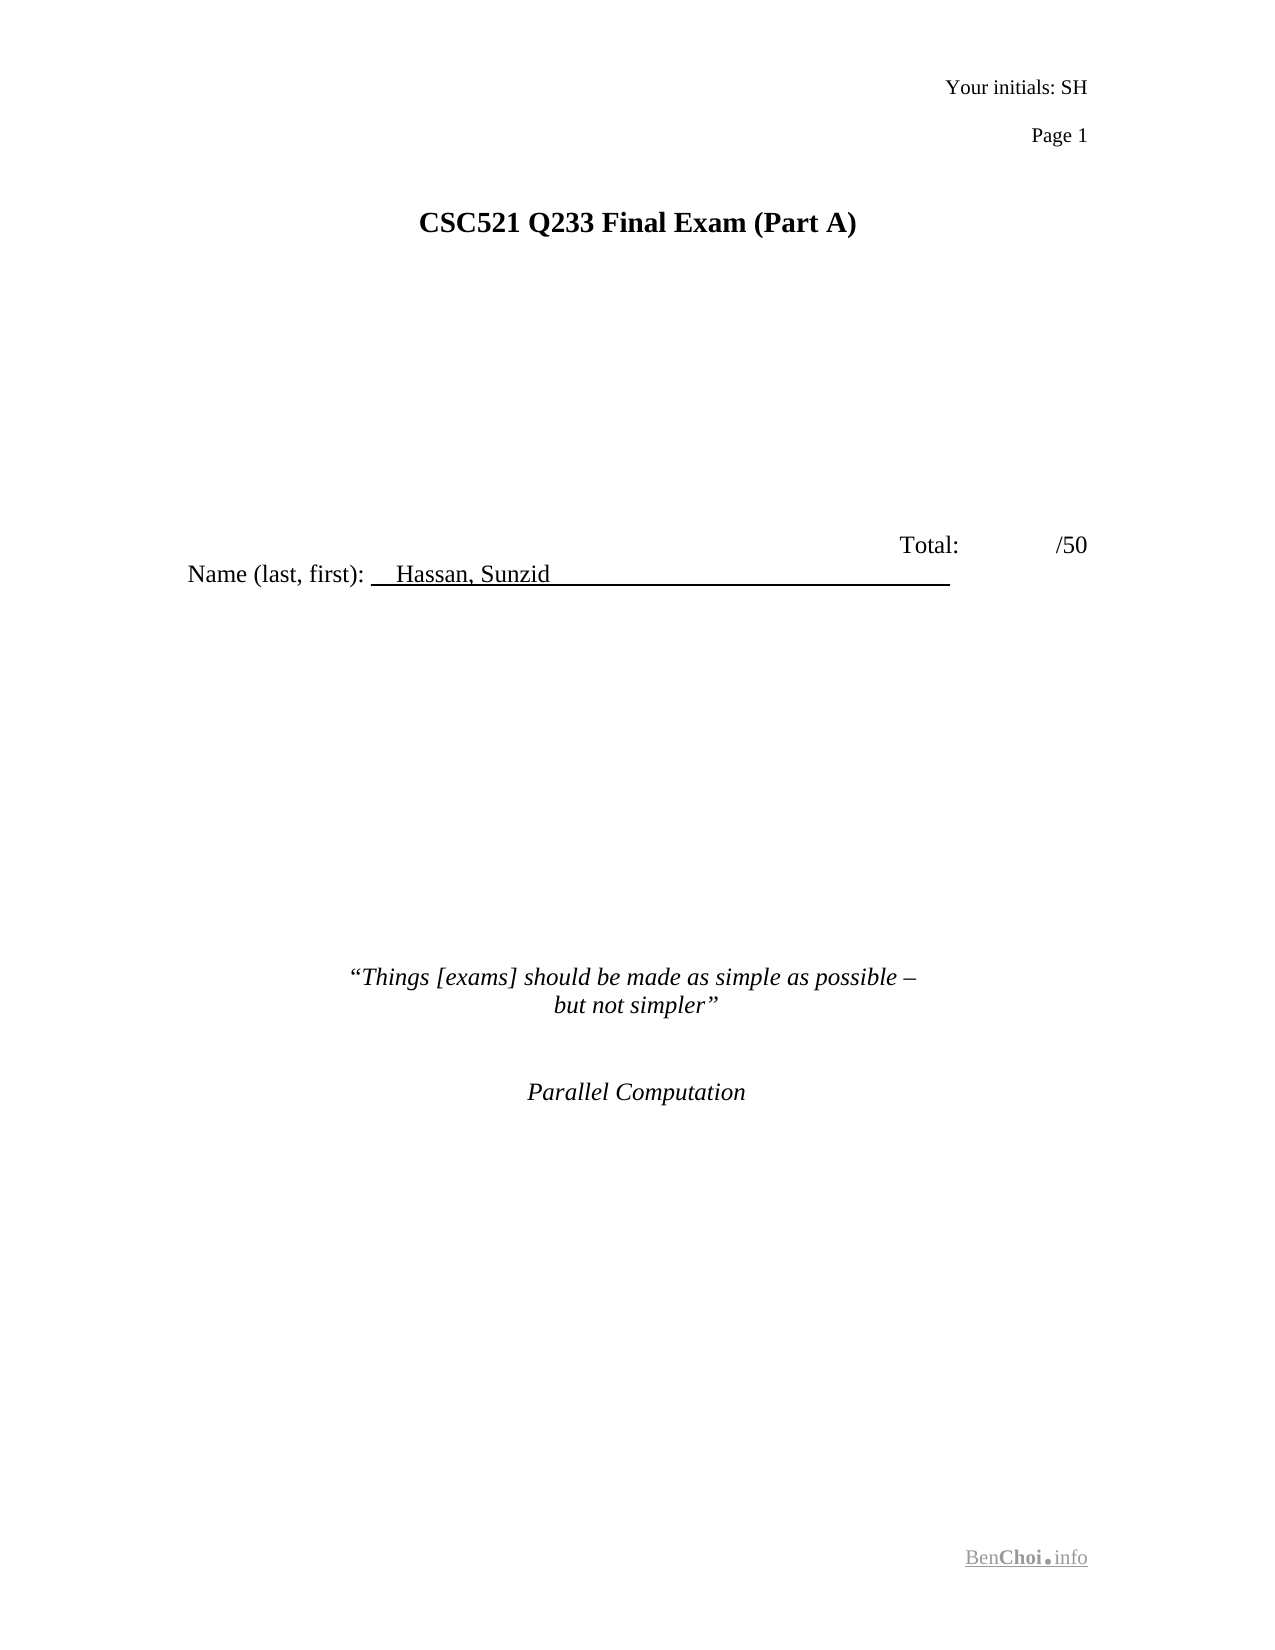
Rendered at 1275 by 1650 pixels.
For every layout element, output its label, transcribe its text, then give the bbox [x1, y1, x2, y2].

title CSC521 Q233 Final Exam (Part A) [187, 205, 1087, 238]
title “Things [exams] should be made as simple as possible – but not simpler” [187, 962, 1087, 1019]
title Parallel Computation [187, 1077, 1087, 1106]
subtitle Total: /50 [187, 531, 1087, 559]
text Name (last, first): __Hassan, Sunzid________________________________ [187, 559, 1087, 588]
